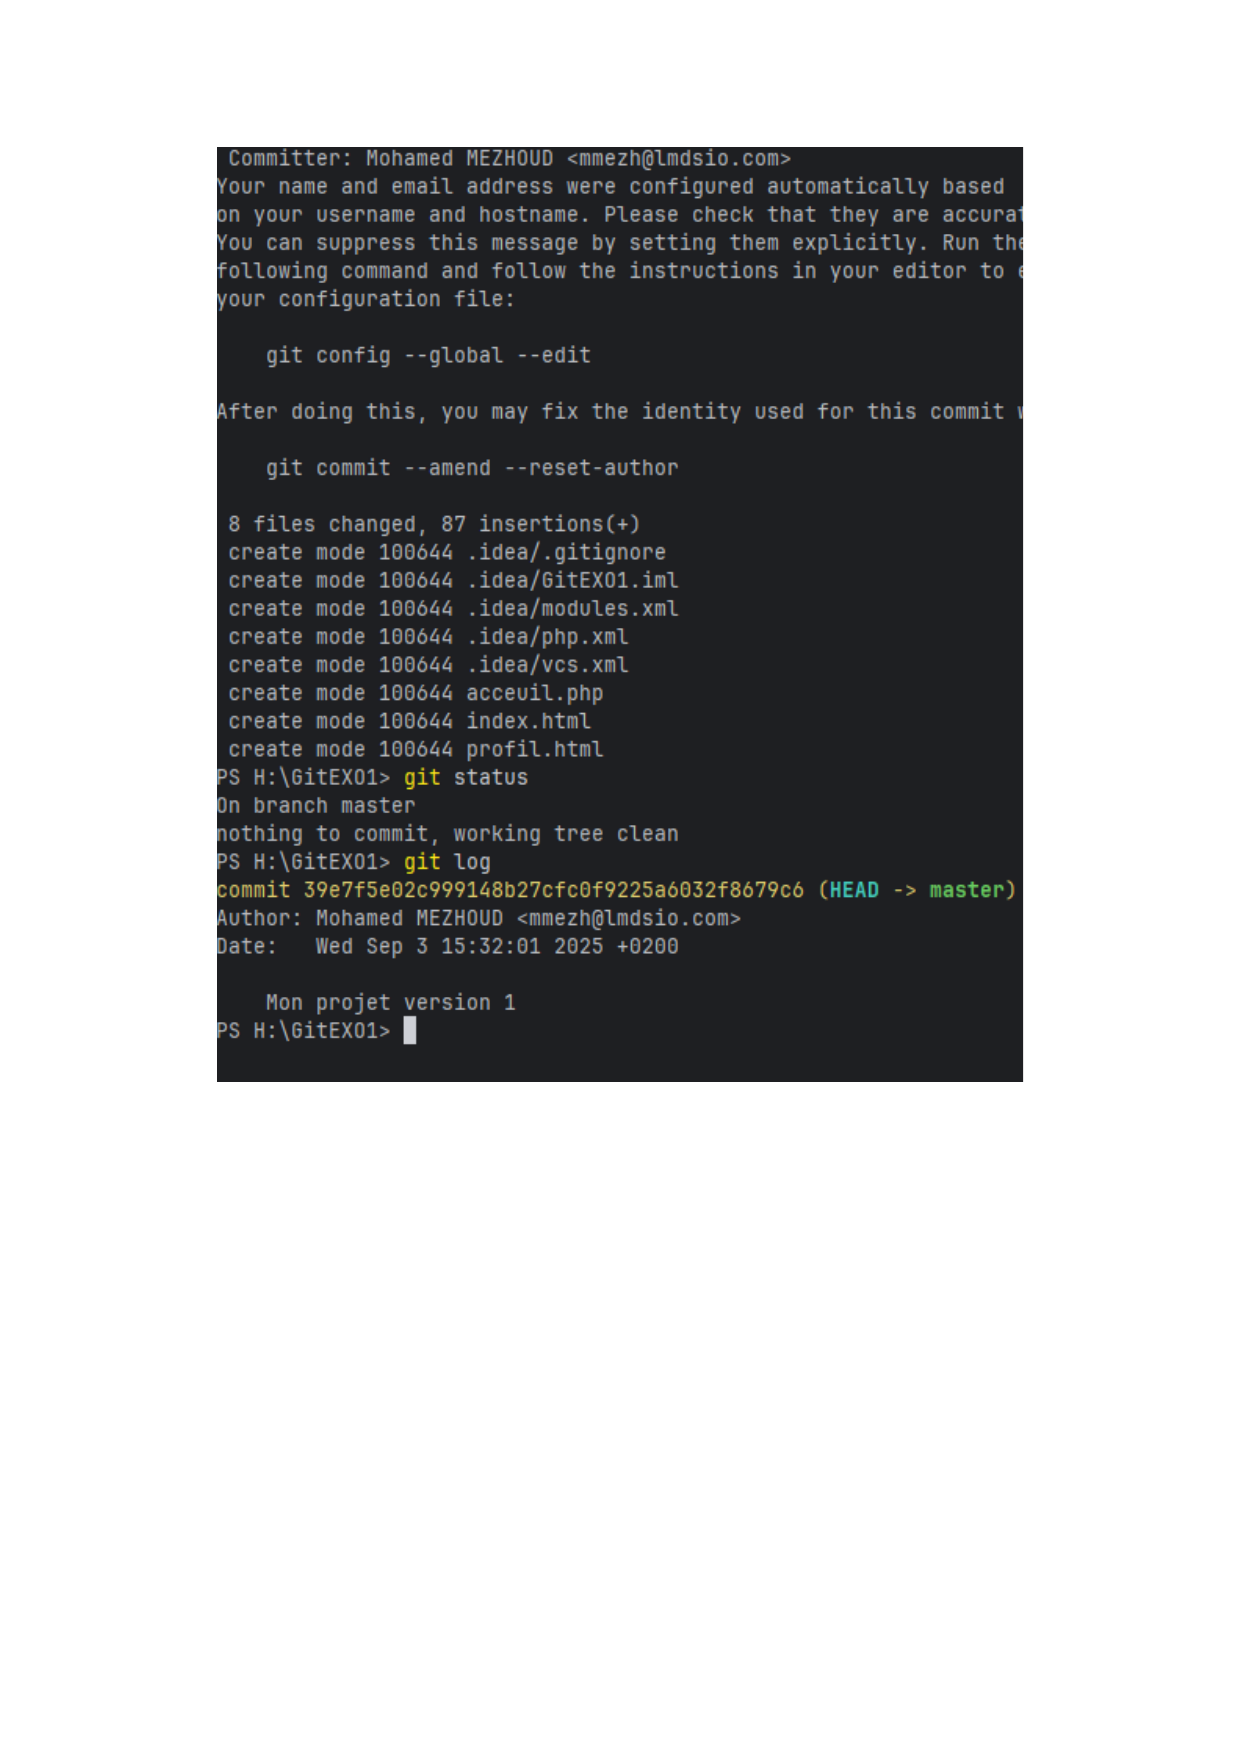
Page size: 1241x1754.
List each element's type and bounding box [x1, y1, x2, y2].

picture [217, 147, 1024, 1082]
